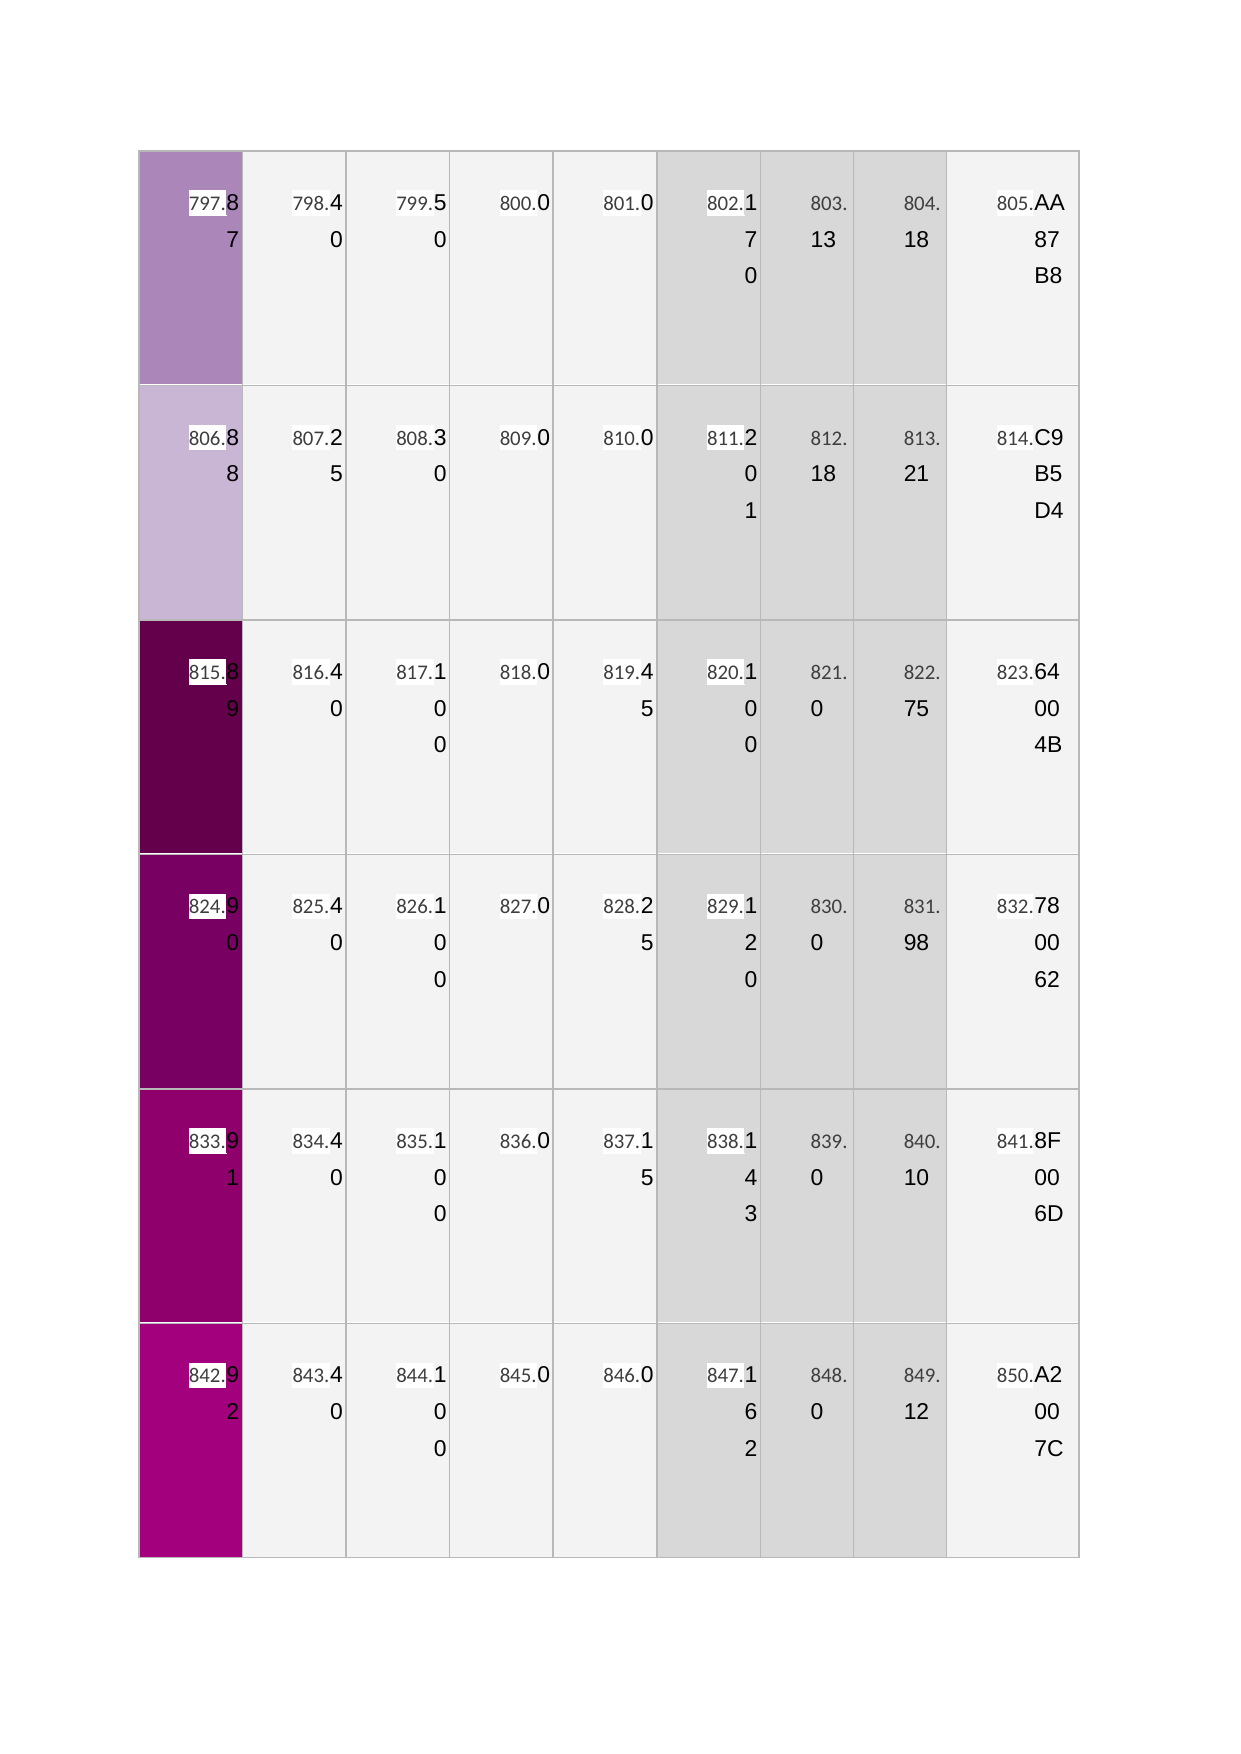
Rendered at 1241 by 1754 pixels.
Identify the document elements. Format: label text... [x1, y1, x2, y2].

table_cell 212 [854, 386, 946, 619]
table_cell 0 [554, 386, 656, 619]
table_cell 87 [140, 152, 242, 384]
table_cell 120 [658, 855, 760, 1088]
table_cell 170 [658, 152, 760, 384]
table_cell 0 [450, 855, 552, 1088]
table_cell 15 [554, 1090, 656, 1322]
table_cell 0 [761, 1324, 853, 1557]
table_cell 0 [450, 152, 552, 384]
table_cell 40 [243, 621, 345, 853]
table_cell 91 [140, 1090, 242, 1322]
table_cell 201 [658, 386, 760, 619]
table_cell 75 [854, 621, 946, 853]
table_cell 50 [347, 152, 449, 384]
table_cell 0 [761, 855, 853, 1088]
table_cell 40 [243, 1324, 345, 1557]
table_cell A2007C [947, 1324, 1078, 1557]
table_cell 0 [554, 152, 656, 384]
table_cell 64004B [947, 621, 1078, 853]
table_cell 8F006D [947, 1090, 1078, 1322]
table_cell 40 [243, 152, 345, 384]
table_cell 30 [347, 386, 449, 619]
table_cell 100 [347, 621, 449, 853]
table_cell 89 [140, 621, 242, 853]
table_cell 88 [140, 386, 242, 619]
table_cell 0 [761, 621, 853, 853]
table_cell 181 [761, 386, 853, 619]
table_cell C9B5D4 [947, 386, 1078, 619]
table_cell AA87B8 [947, 152, 1078, 384]
table_cell 0 [450, 1090, 552, 1322]
table_cell 184 [854, 152, 946, 384]
table_cell 100 [347, 855, 449, 1088]
table_cell 98 [854, 855, 946, 1088]
table_cell 0 [450, 386, 552, 619]
table_cell 92 [140, 1324, 242, 1557]
table_cell 45 [554, 621, 656, 853]
table_cell 0 [450, 1324, 552, 1557]
table_cell 0 [761, 1090, 853, 1322]
table_cell 109 [854, 1090, 946, 1322]
table_cell 780062 [947, 855, 1078, 1088]
table_cell 100 [347, 1324, 449, 1557]
table_cell 0 [450, 621, 552, 853]
table_cell 100 [658, 621, 760, 853]
table_cell 25 [243, 386, 345, 619]
table_cell 124 [854, 1324, 946, 1557]
table_cell 25 [554, 855, 656, 1088]
table_cell 143 [658, 1090, 760, 1322]
table_cell 90 [140, 855, 242, 1088]
table_cell 100 [347, 1090, 449, 1322]
table_cell 0 [554, 1324, 656, 1557]
table_cell 40 [243, 855, 345, 1088]
table_cell 135 [761, 152, 853, 384]
table_cell 40 [243, 1090, 345, 1322]
table_cell 162 [658, 1324, 760, 1557]
